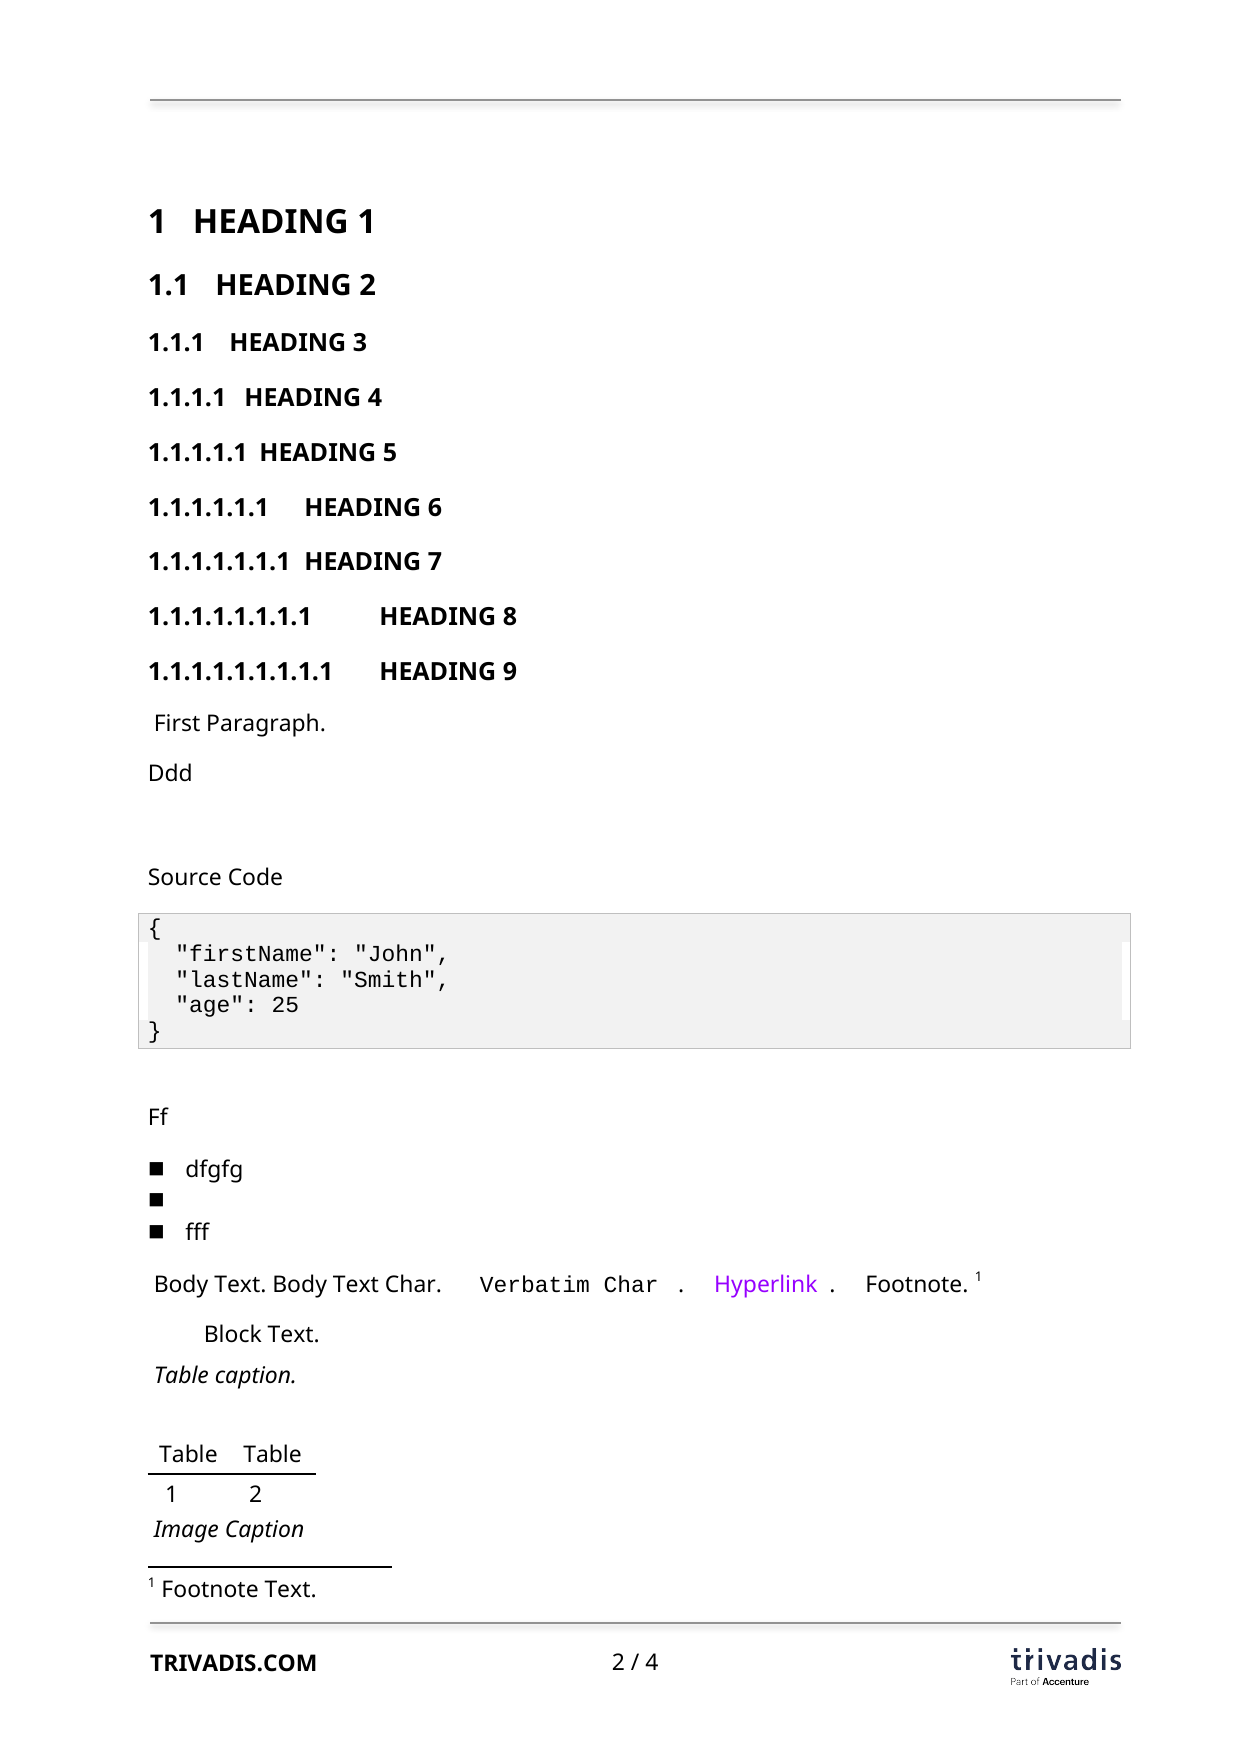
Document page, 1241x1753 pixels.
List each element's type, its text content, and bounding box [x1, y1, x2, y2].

picture [1006, 1642, 1123, 1689]
subtitle Heading 4 [148, 379, 1122, 413]
subtitle Heading 2 [148, 264, 1122, 304]
text Source Code [148, 861, 1122, 892]
text } [139, 1017, 1130, 1048]
text { [139, 914, 1130, 942]
text Body Text. Body Text Char. Verbatim Char . Hyperlink . Footnote. [148, 1268, 1122, 1299]
text Ddd [148, 757, 1122, 788]
text "age": 25 [148, 994, 1122, 1017]
text "firstName": "John", [148, 942, 1122, 968]
text "lastName": "Smith", [148, 968, 1122, 994]
table_header Table [232, 1403, 316, 1473]
text Table caption. [148, 1359, 1122, 1391]
text Ff [148, 1101, 1122, 1132]
subtitle Heading 3 [148, 324, 1122, 358]
text Block Text. [198, 1318, 1072, 1349]
subtitle Heading 7 [148, 544, 1122, 578]
subtitle Heading 5 [148, 434, 1122, 468]
list dfgfg [148, 1153, 1122, 1184]
table_cell 1 [148, 1475, 232, 1513]
subtitle Heading 1 [148, 198, 1122, 243]
text Image Caption [148, 1513, 1122, 1545]
table_cell 2 [232, 1475, 316, 1513]
subtitle Heading 6 [148, 489, 1122, 523]
table_header Table [148, 1403, 232, 1473]
list fff [148, 1216, 1122, 1247]
text First Paragraph. [148, 707, 1122, 738]
subtitle Heading 8 [148, 599, 1122, 633]
subtitle Heading 9 [148, 654, 1122, 688]
